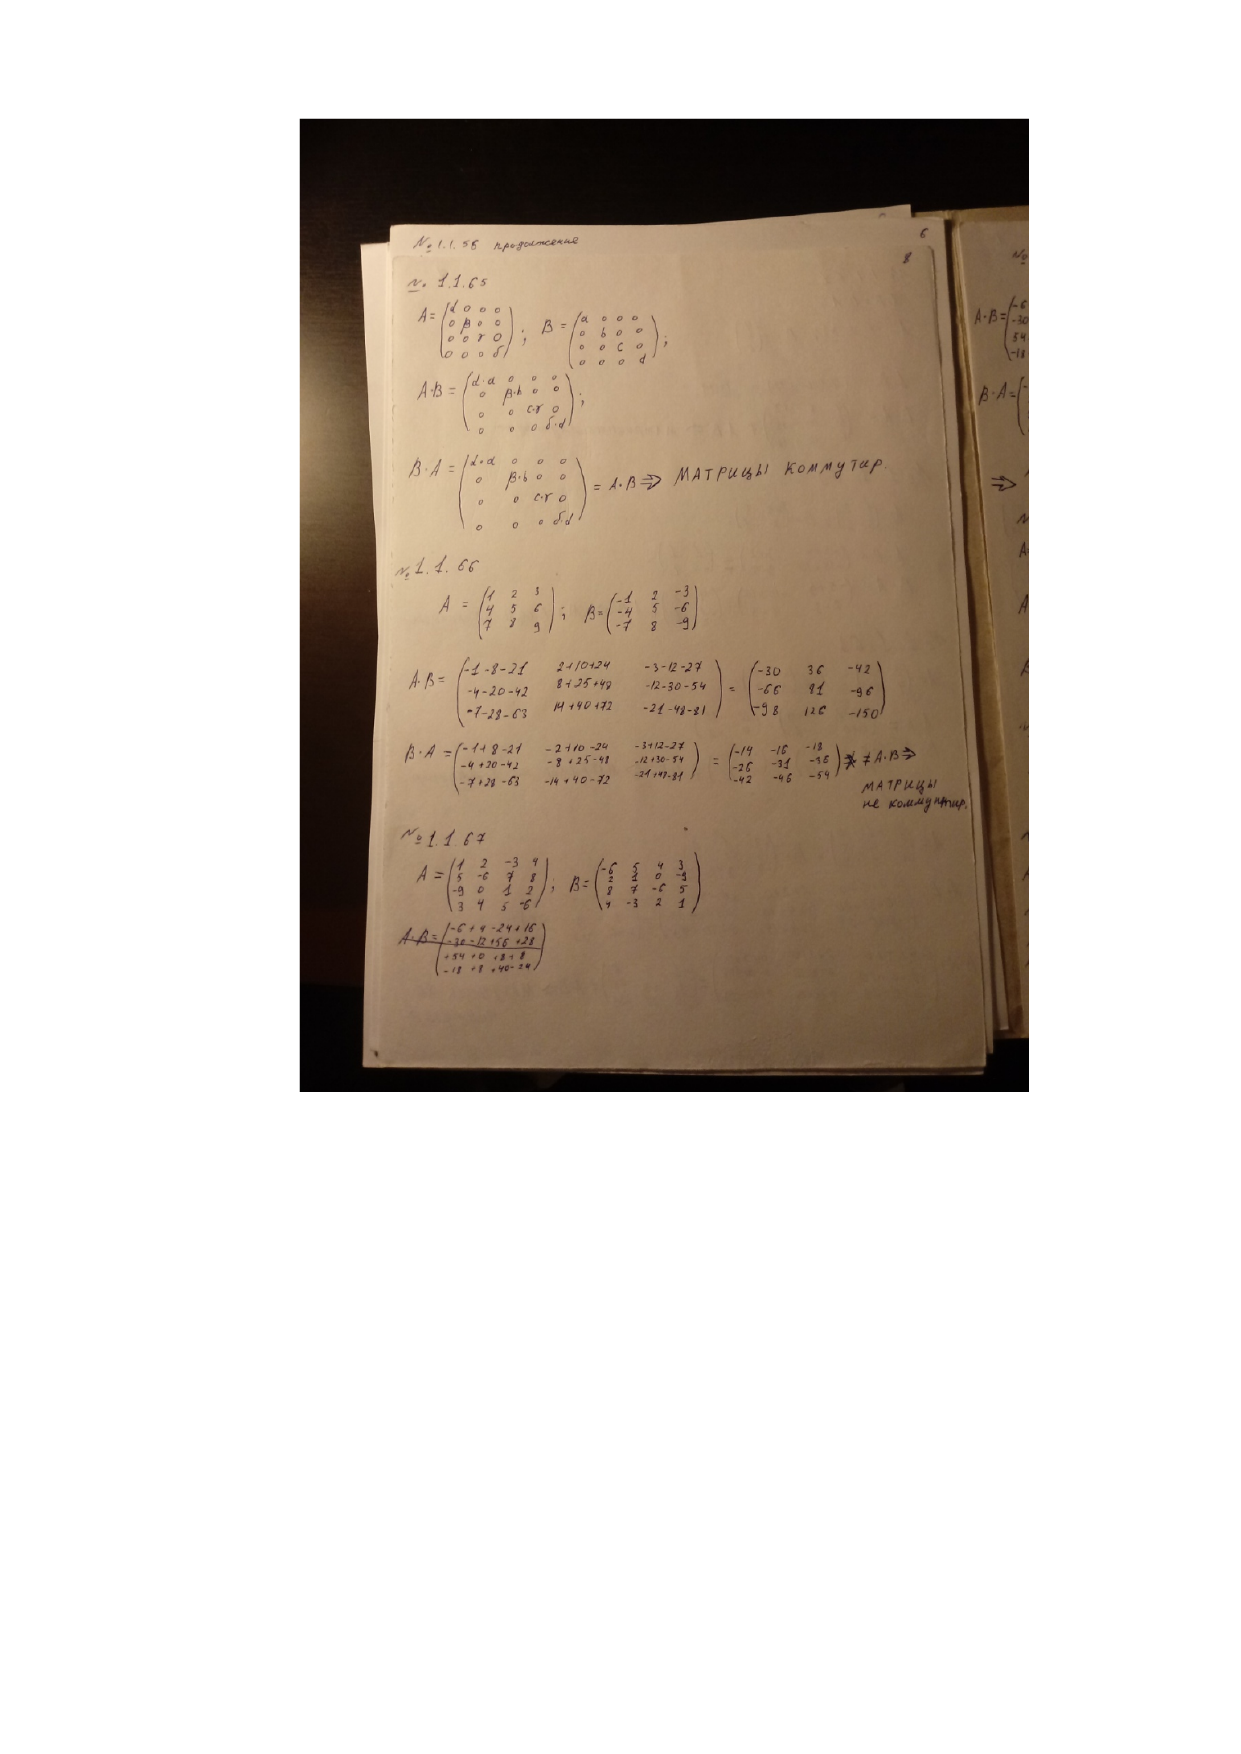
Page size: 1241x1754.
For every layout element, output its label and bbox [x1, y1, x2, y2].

picture [300, 120, 1029, 1092]
